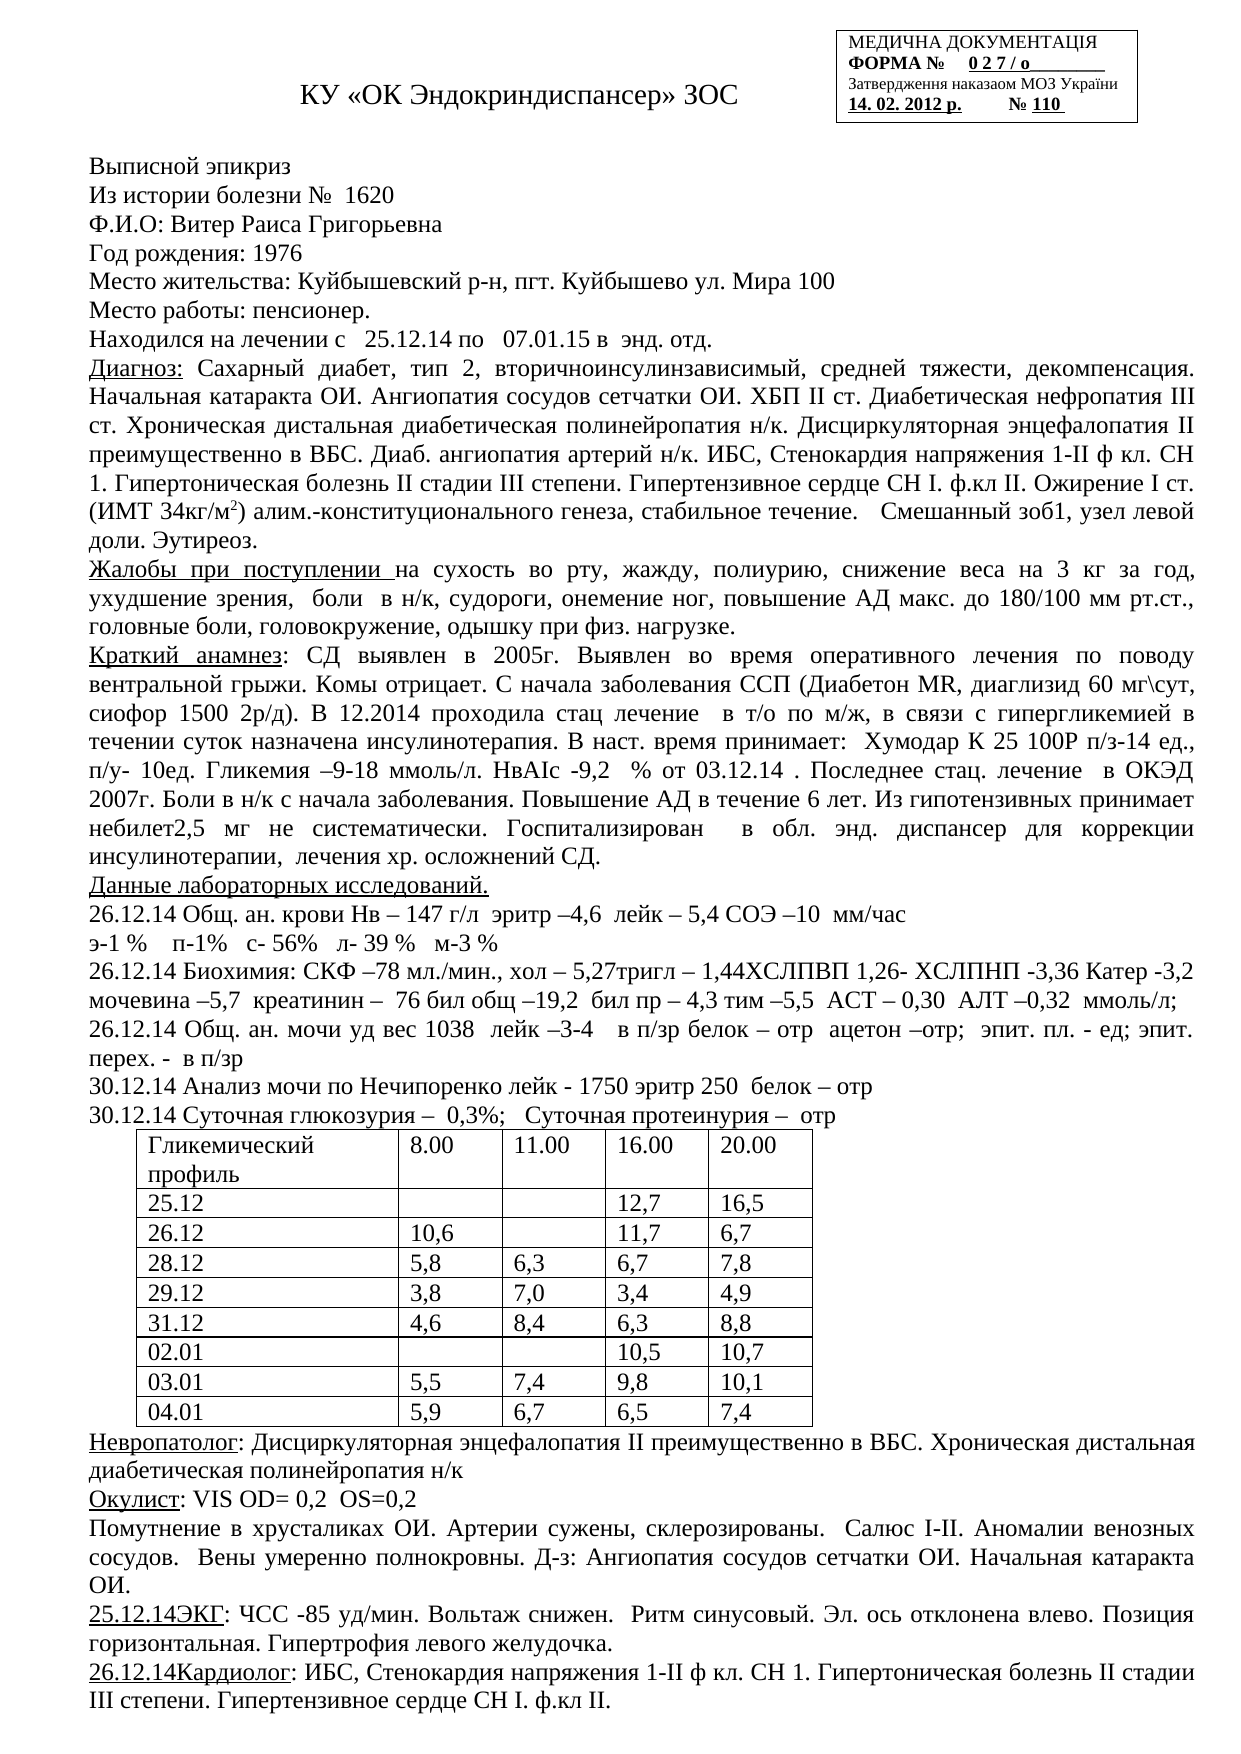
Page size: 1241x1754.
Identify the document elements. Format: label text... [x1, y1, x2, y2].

table_cell 03.01 [137, 1367, 398, 1396]
table_cell 7,4 [503, 1367, 605, 1396]
text Окулист: VIS OD= 0,2 OS=0,2 [89, 1484, 1196, 1513]
table_cell 5,8 [399, 1248, 502, 1277]
text Невропатолог: Дисциркуляторная энцефалопатия II преимущественно в ВБС. Хроническая дистальная диабетическая полинейропатия н/к [89, 1427, 1196, 1484]
text Помутнение в хрусталиках ОИ. Артерии сужены, склерозированы. Салюс I-II. Аномалии венозных сосудов. Вены умеренно полнокровны. Д-з: Ангиопатия сосудов сетчатки ОИ. Начальная катаракта ОИ. [89, 1513, 1196, 1599]
table_cell 10,6 [399, 1218, 502, 1247]
text Находился на лечении с 25.12.14 по 07.01.15 в энд. отд. [89, 324, 1196, 353]
table_cell 8,4 [503, 1308, 605, 1336]
table_cell 10,7 [709, 1338, 812, 1366]
text 25.12.14ЭКГ: ЧСС -85 уд/мин. Вольтаж снижен. Ритм синусовый. Эл. ось отклонена влево. Позиция горизонтальная. Гипертрофия левого желудочка. [89, 1599, 1196, 1657]
table_cell 5,5 [399, 1367, 502, 1396]
table_cell 3,4 [606, 1278, 708, 1307]
subtitle Из истории болезни № 1620 [89, 180, 1196, 209]
text 26.12.14 Биохимия: СКФ –78 мл./мин., хол – 5,27тригл – 1,44ХСЛПВП 1,26- ХСЛПНП -3,36 Катер -3,2 мочевина –5,7 креатинин – 76 бил общ –19,2 бил пр – 4,3 тим –5,5 АСТ – 0,30 АЛТ –0,32 ммоль/л; [89, 956, 1196, 1014]
table_header 8.00 [399, 1130, 502, 1187]
table_cell 7,8 [709, 1248, 812, 1277]
subtitle 26.12.14 Общ. ан. мочи уд вес 1038 лейк –3-4 в п/зр белок – отр ацетон –отр; эпит. пл. - ед; эпит. перех. - в п/зр [89, 1014, 1196, 1071]
text э-1 % п-1% с- 56% л- 39 % м-3 % [89, 928, 1196, 956]
table_cell 7,4 [709, 1397, 812, 1426]
table_header 11.00 [503, 1130, 605, 1187]
text 30.12.14 Анализ мочи по Нечипоренко лейк - 1750 эритр 250 белок – отр [89, 1071, 1196, 1100]
table_cell [503, 1218, 605, 1247]
text Краткий анамнез: СД выявлен в 2005г. Выявлен во время оперативного лечения по поводу вентральной грыжи. Комы отрицает. С начала заболевания ССП (Диабетон MR, диаглизид 60 мг\сут, сиофор 1500 2р/д). В 12.2014 проходила стац лечение в т/о по м/ж, в связи с гипергликемией в течении суток назначена инсулинотерапия. В наст. время принимает: Хумодар К 25 100Р п/з-14 ед., п/у- 10ед. Гликемия –9-18 ммоль/л. НвАIс -9,2 % от 03.12.14 . Последнее стац. лечение в ОКЭД 2007г. Боли в н/к с начала заболевания. Повышение АД в течение 6 лет. Из гипотензивных принимает небилет2,5 мг не систематически. Госпитализирован в обл. энд. диспансер для коррекции инсулинотерапии, лечения хр. осложнений СД. [89, 640, 1196, 870]
table_cell 10,1 [709, 1367, 812, 1396]
table_cell 28.12 [137, 1248, 398, 1277]
table_cell 4,6 [399, 1308, 502, 1336]
text Данные лабораторных исследований. [89, 870, 1196, 899]
table_cell 6,3 [606, 1308, 708, 1336]
text Место работы: пенсионер. [89, 295, 1196, 324]
table_header Гликемический профиль [137, 1130, 398, 1187]
table_cell 6,3 [503, 1248, 605, 1277]
table_cell 12,7 [606, 1189, 708, 1217]
table_cell 7,0 [503, 1278, 605, 1307]
table_cell [399, 1189, 502, 1217]
table_cell 16,5 [709, 1189, 812, 1217]
table_cell 04.01 [137, 1397, 398, 1426]
text 30.12.14 Суточная глюкозурия – 0,3%; Суточная протеинурия – отр [89, 1100, 1196, 1129]
table_cell 4,9 [709, 1278, 812, 1307]
table_cell 6,7 [503, 1397, 605, 1426]
table_cell 10,5 [606, 1338, 708, 1366]
text 26.12.14 Общ. ан. крови Нв – 147 г/л эритр –4,6 лейк – 5,4 СОЭ –10 мм/час [89, 899, 1196, 928]
table_cell 9,8 [606, 1367, 708, 1396]
table_cell 25.12 [137, 1189, 398, 1217]
text Диагноз: Сахарный диабет, тип 2, вторичноинсулинзависимый, средней тяжести, декомпенсация. Начальная катаракта ОИ. Ангиопатия сосудов сетчатки ОИ. ХБП II ст. Диабетическая нефропатия III ст. Хроническая дистальная диабетическая полинейропатия н/к. Дисциркуляторная энцефалопатия II преимущественно в ВБС. Диаб. ангиопатия артерий н/к. ИБС, Стенокардия напряжения 1-II ф кл. СН 1. Гипертоническая болезнь II стадии III степени. Гипертензивное сердце СН I. ф.кл II. Ожирение I ст. (ИМТ 34кг/м2) алим.-конституционального генеза, стабильное течение. Смешанный зоб1, узел левой доли. Эутиреоз. [89, 353, 1196, 554]
subtitle Ф.И.О: Витер Раиса Григорьевна [89, 209, 1196, 238]
table_cell 5,9 [399, 1397, 502, 1426]
table_cell 3,8 [399, 1278, 502, 1307]
table_cell 6,5 [606, 1397, 708, 1426]
table_cell 11,7 [606, 1218, 708, 1247]
subtitle Выписной эпикриз [89, 151, 1202, 180]
text Жалобы при поступлении на сухость во рту, жажду, полиурию, снижение веса на 3 кг за год, ухудшение зрения, боли в н/к, судороги, онемение ног, повышение АД макс. до 180/100 мм рт.ст., головные боли, головокружение, одышку при физ. нагрузке. [89, 554, 1196, 640]
table_cell 6,7 [709, 1218, 812, 1247]
table_cell [503, 1338, 605, 1366]
text 26.12.14Кардиолог: ИБС, Стенокардия напряжения 1-II ф кл. СН 1. Гипертоническая болезнь II стадии III степени. Гипертензивное сердце СН I. ф.кл II. [89, 1657, 1196, 1714]
table_cell 02.01 [137, 1338, 398, 1366]
table_cell [399, 1338, 502, 1366]
table_cell 8,8 [709, 1308, 812, 1336]
text Год рождения: 1976 [89, 238, 1196, 266]
table_cell [503, 1189, 605, 1217]
text Место жительства: Куйбышевский р-н, пгт. Куйбышево ул. Мира 100 [89, 266, 1196, 295]
table_cell 26.12 [137, 1218, 398, 1247]
table_header 20.00 [709, 1130, 812, 1187]
table_cell 31.12 [137, 1308, 398, 1336]
table_header 16.00 [606, 1130, 708, 1187]
table_cell 29.12 [137, 1278, 398, 1307]
table_cell 6,7 [606, 1248, 708, 1277]
